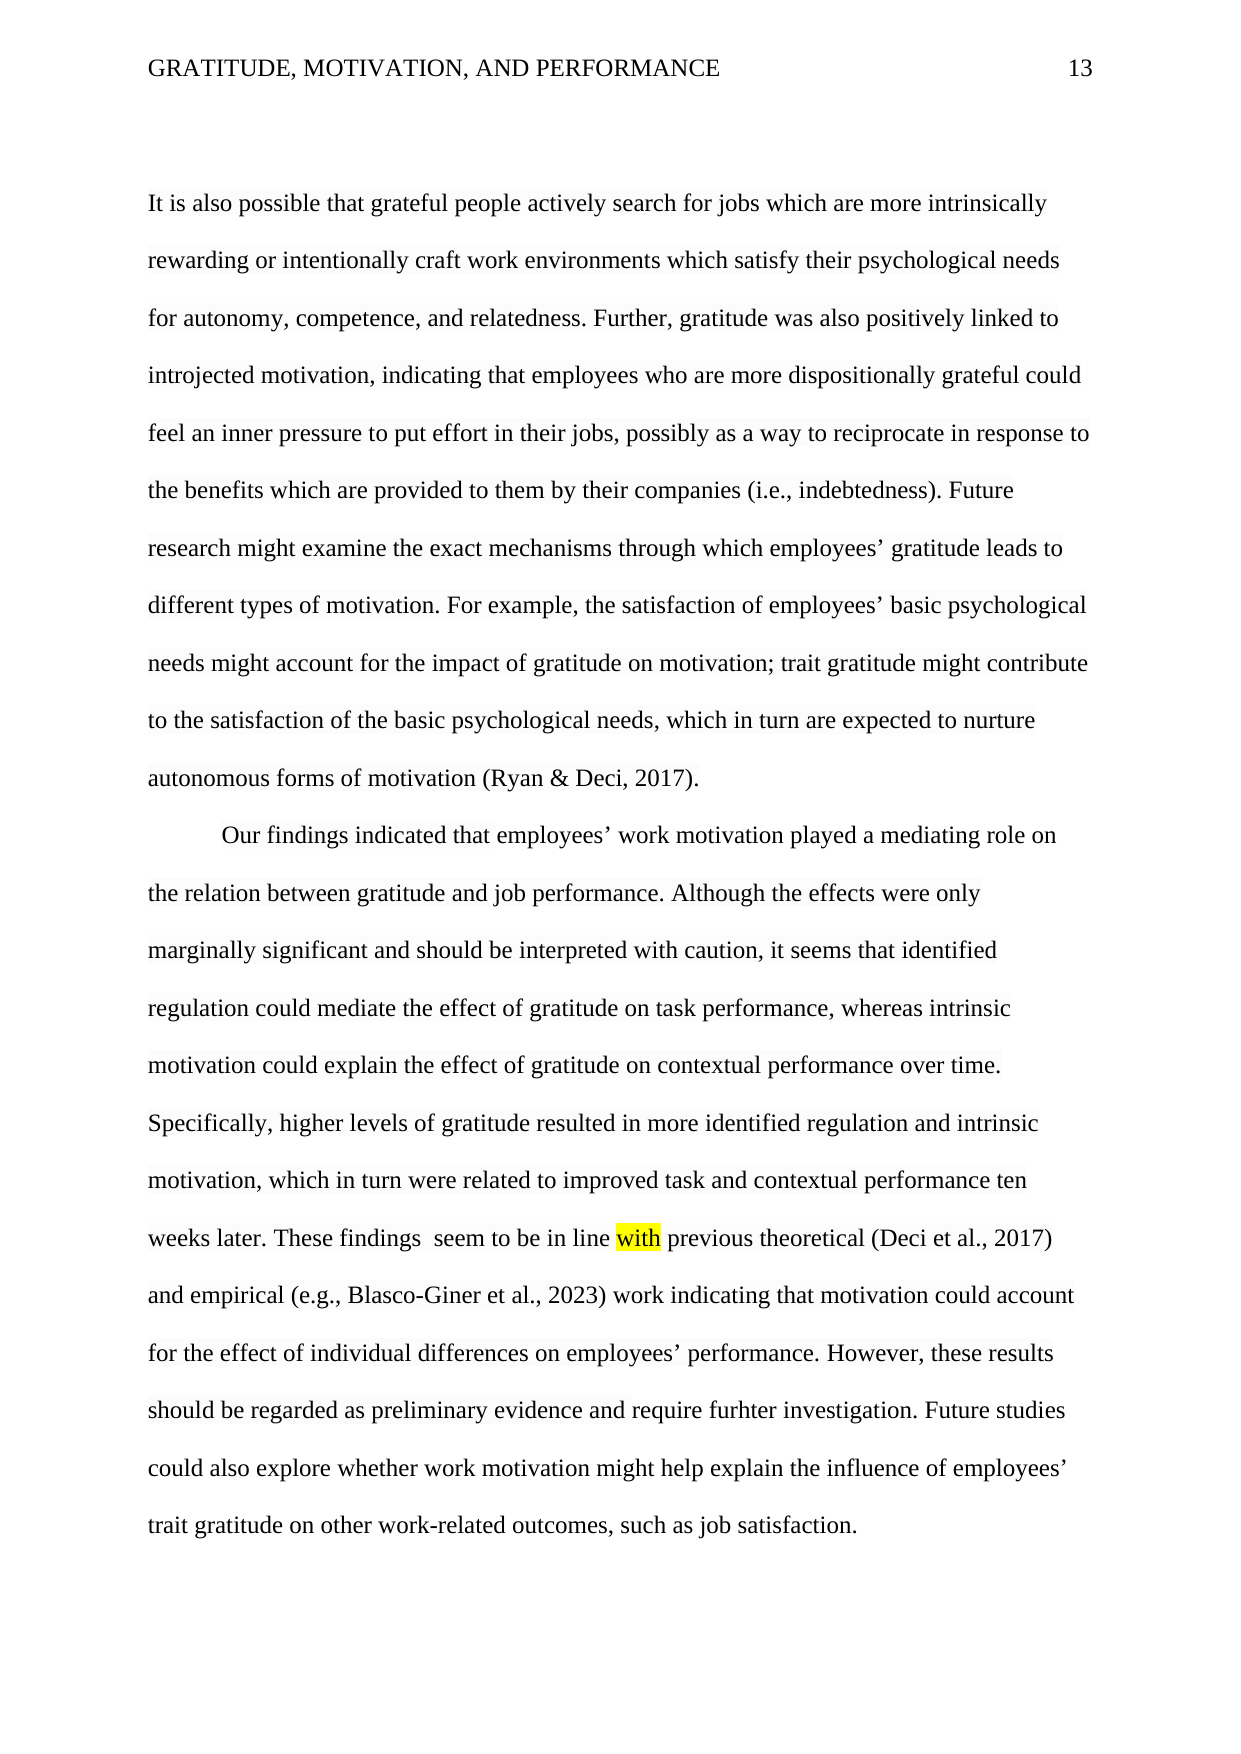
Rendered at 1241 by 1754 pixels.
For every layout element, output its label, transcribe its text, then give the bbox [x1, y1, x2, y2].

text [148, 188, 1092, 791]
text Our findings indicated that employees’ work motivation played a mediating role on the relation between gratitude and job performance. Although the effects were only marginally significant and should be interpreted with caution, it seems that identified regulation could mediate the effect of gratitude on task performance, whereas intrinsic motivation could explain the effect of gratitude on contextual performance over time. Specifically, higher levels of gratitude resulted in more identified regulation and intrinsic motivation, which in turn were related to improved task and contextual performance ten weeks later. These findings seem to be in line with previous theoretical (Deci et al., 2017) and empirical (e.g., Blasco-Giner et al., 2023) work indicating that motivation could account for the effect of individual differences on employees’ performance. However, these results should be regarded as preliminary evidence and require furhter investigation. Future studies could also explore whether work motivation might help explain the influence of employees’ trait gratitude on other work-related outcomes, such as job satisfaction. [148, 820, 1092, 1539]
